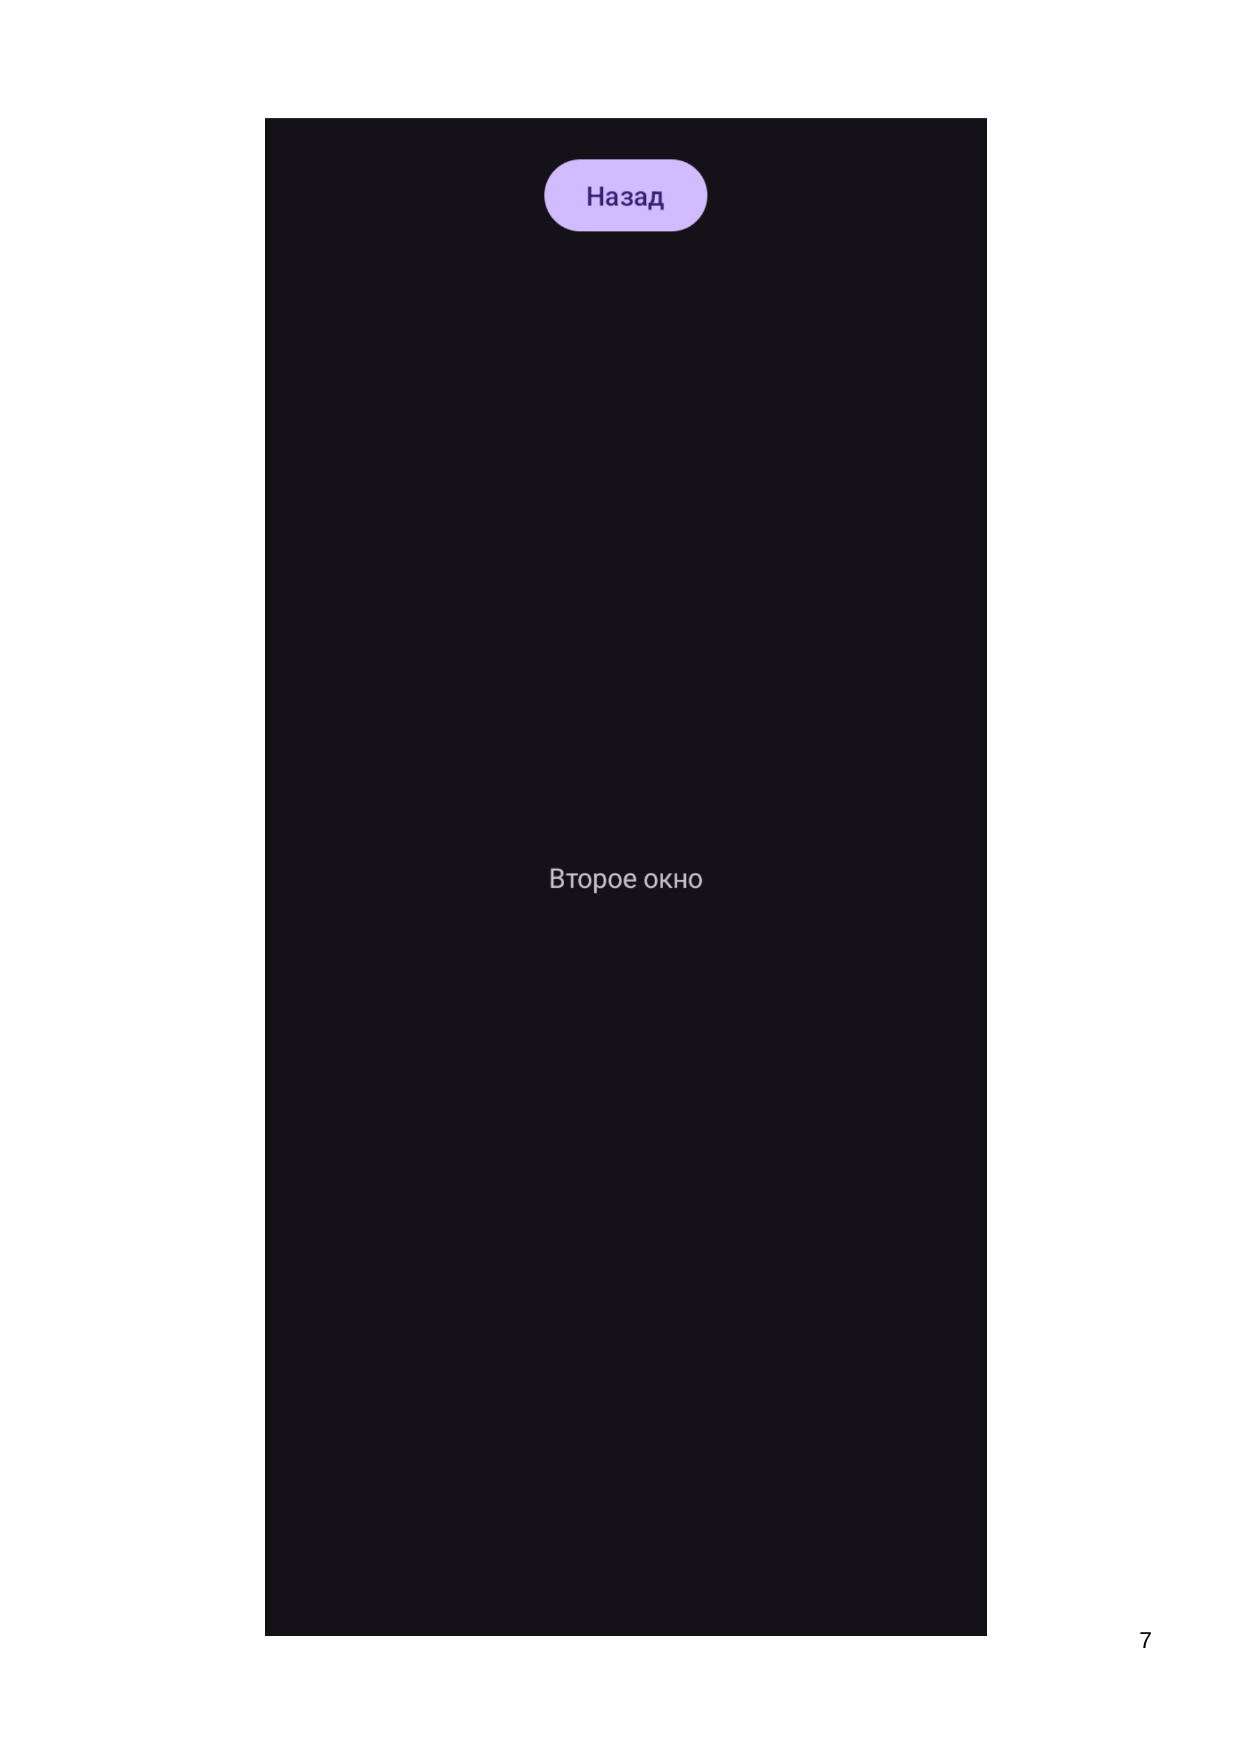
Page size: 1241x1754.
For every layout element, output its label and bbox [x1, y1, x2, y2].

picture [265, 118, 987, 1636]
